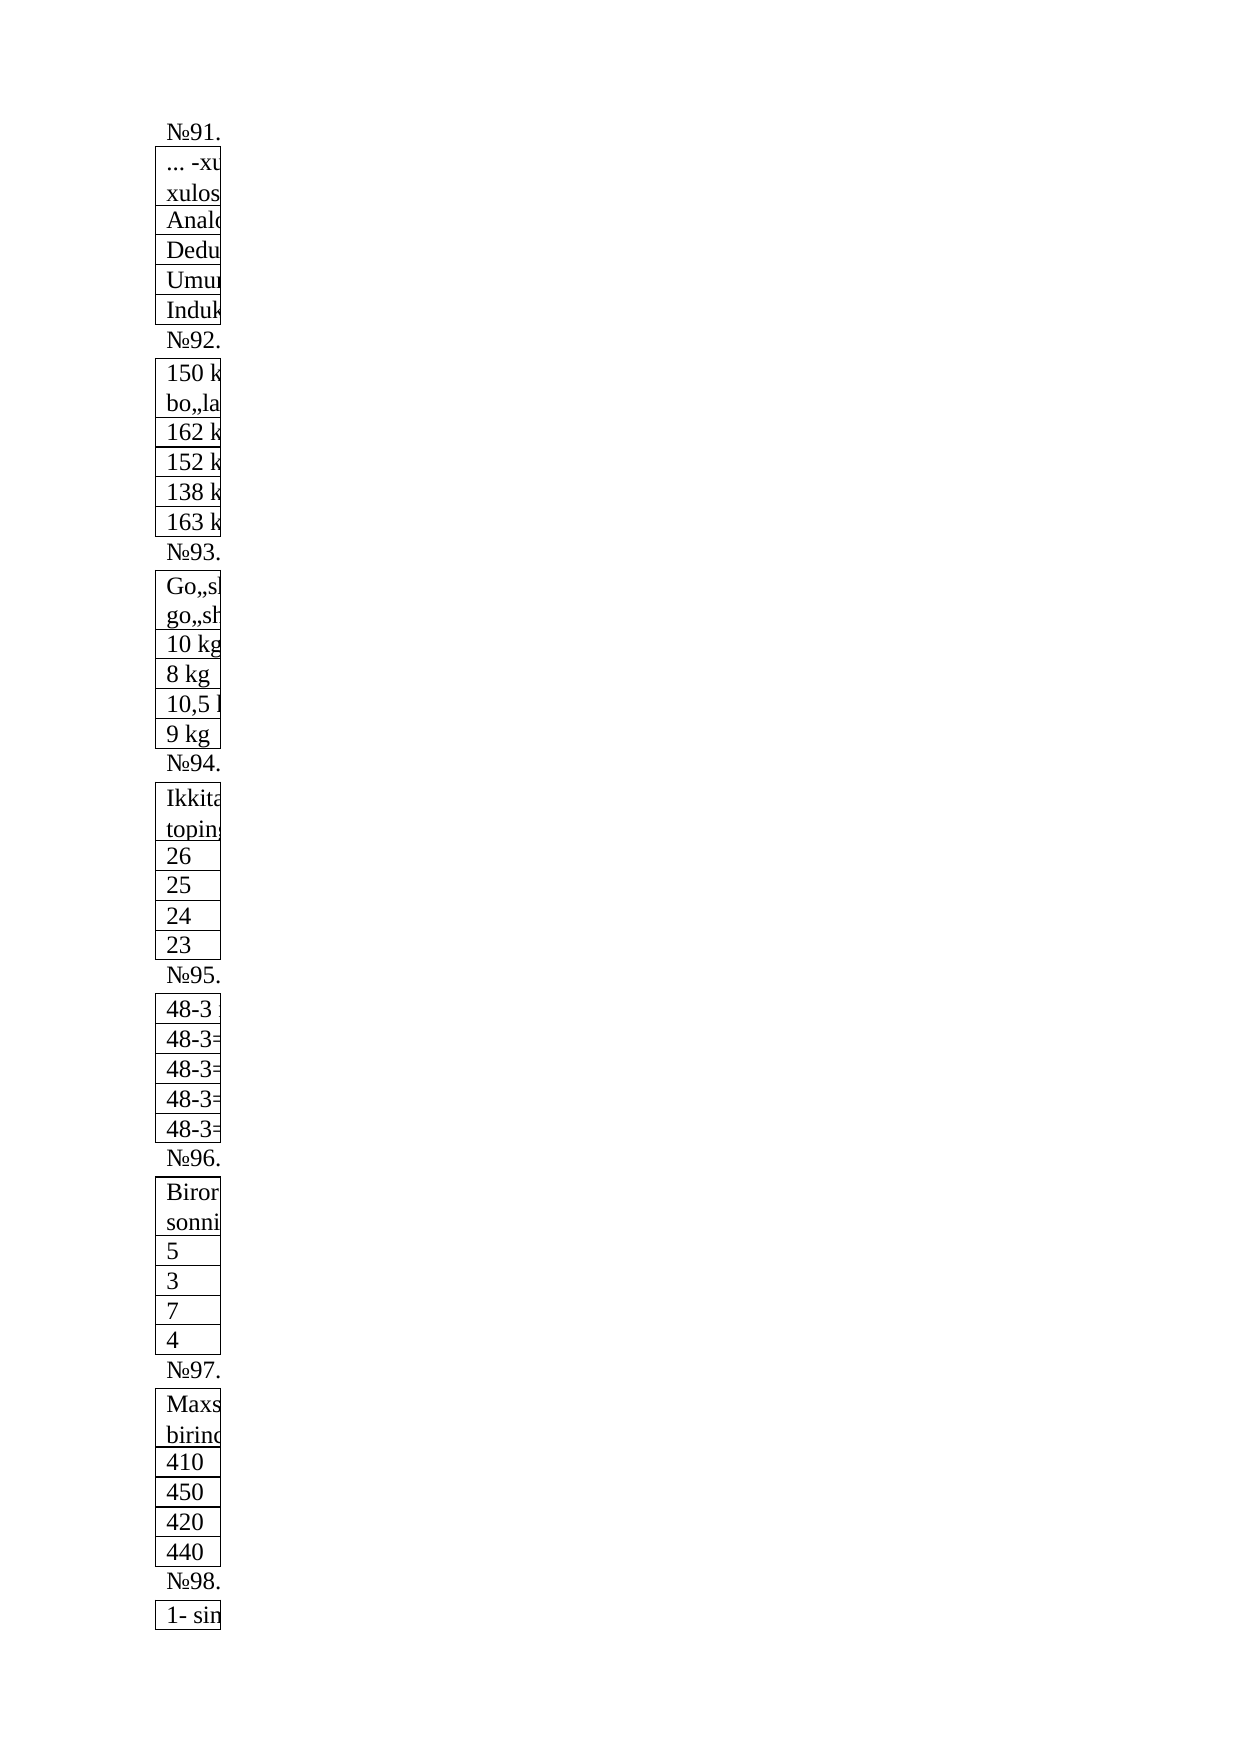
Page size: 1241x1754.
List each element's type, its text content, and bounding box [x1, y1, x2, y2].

table_header №91. [145, 114, 221, 146]
table_cell №92. Fan bobi - 5; Fan bo‟limi - 2; Qiyinlik darajasi - 2; №93. Fan bobi - 5; Fan bo‟limi - 2; Qiyinlik darajasi - 3; №94. Fan bobi - 5; Fan bo‟limi - 4; Qiyinlik darajasi - 2; №95. Fan bobi - 1; Fan bo‟limi - 2; Qiyinlik darajasi - 2; №96. Fan bobi - 5; Fan bo‟limi - 4; Qiyinlik darajasi - 1; №97. Fan bobi - 5; Fan bo‟limi - 4; Qiyinlik darajasi - 3; №98. Fan bobi - 2; Fan bo‟limi - 1; Qiyinlik darajasi - 2; [145, 146, 221, 1629]
